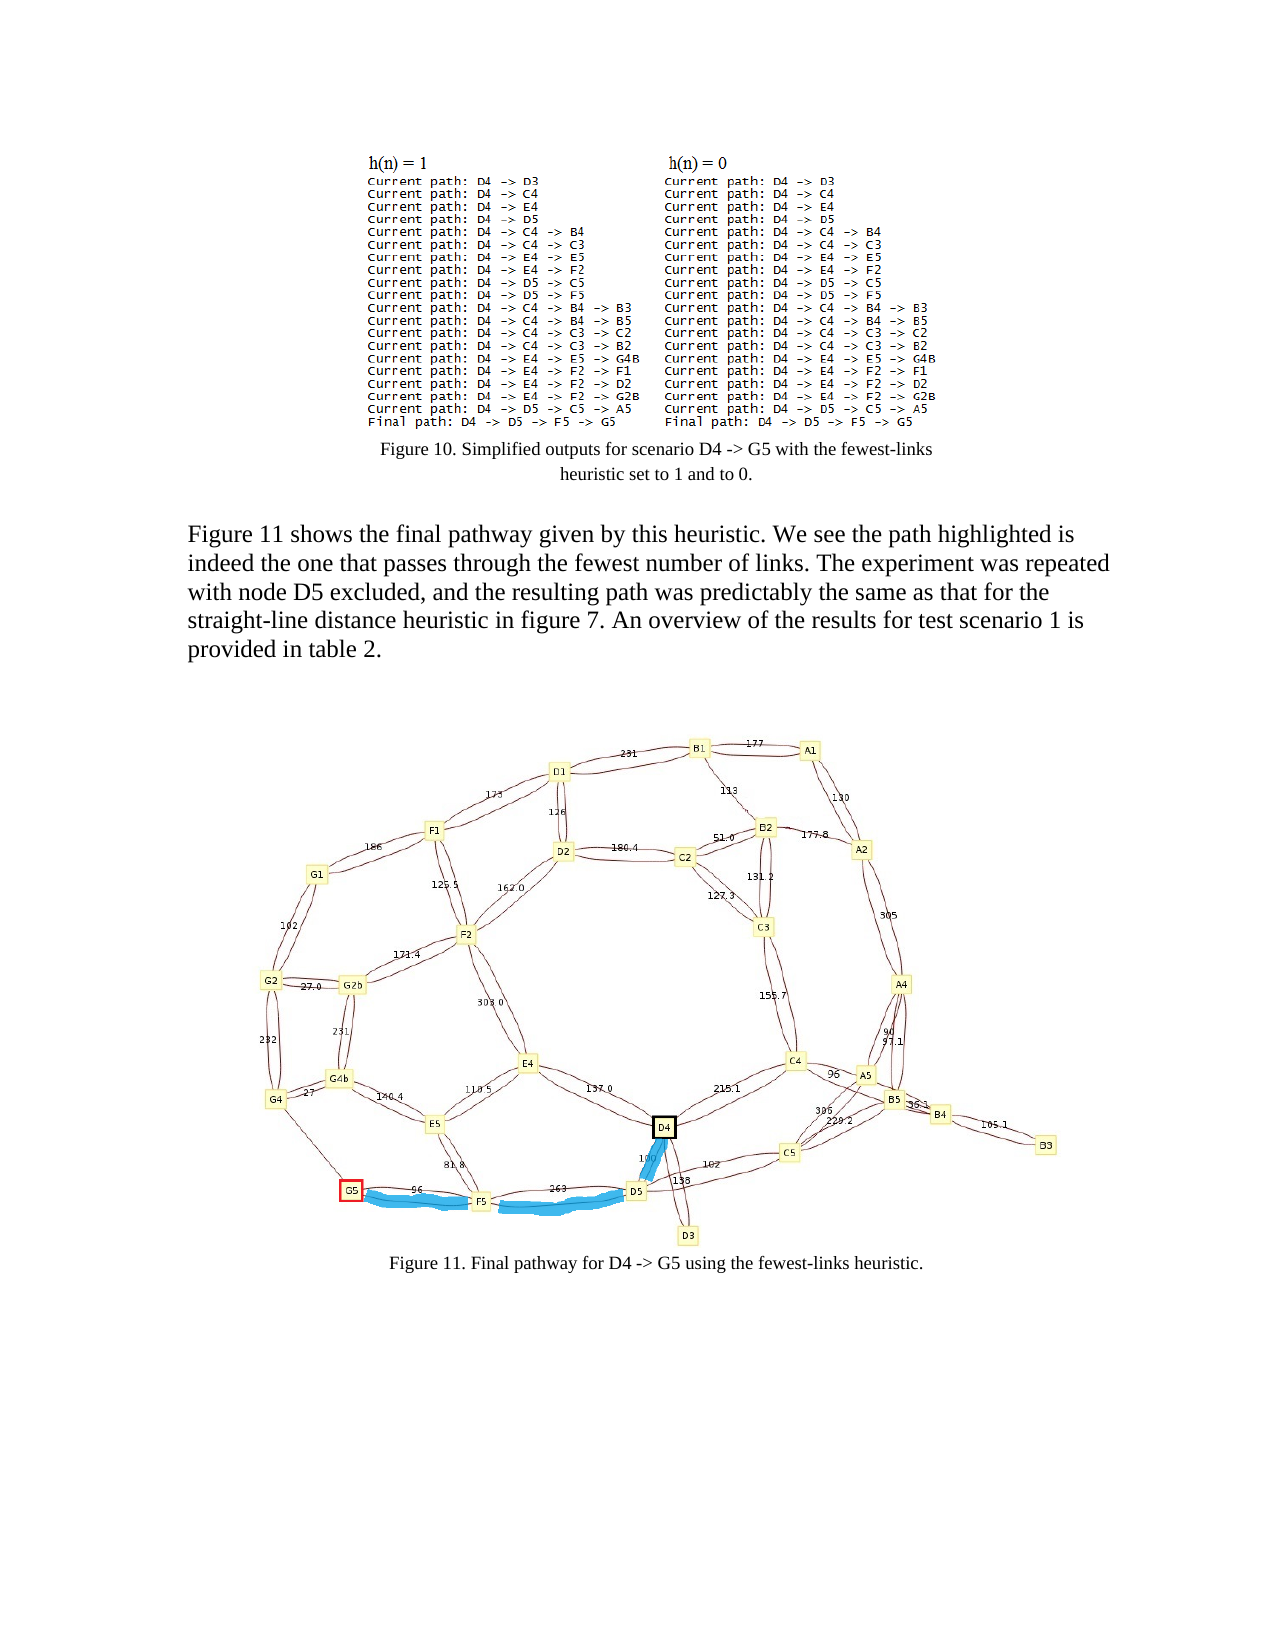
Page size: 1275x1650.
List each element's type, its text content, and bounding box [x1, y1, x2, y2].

text Figure 11. Final pathway for D4 -> G5 using the fewest-links heuristic. [187, 1252, 1125, 1273]
text Figure 11 shows the final pathway given by this heuristic. We see the path highlighted is indeed the one that passes through the fewest number of links. The experiment was repeated with node D5 excluded, and the resulting path was predictably the same as that for the straight-line distance heuristic in figure 7. An overview of the results for test scenario 1 is provided in table 2. [187, 519, 1125, 663]
text heuristic set to 1 and to 0. [187, 463, 1125, 485]
text Figure 10. Simplified outputs for scenario D4 -> G5 with the fewest-links [187, 438, 1125, 459]
picture [364, 150, 949, 434]
picture [251, 727, 1061, 1248]
